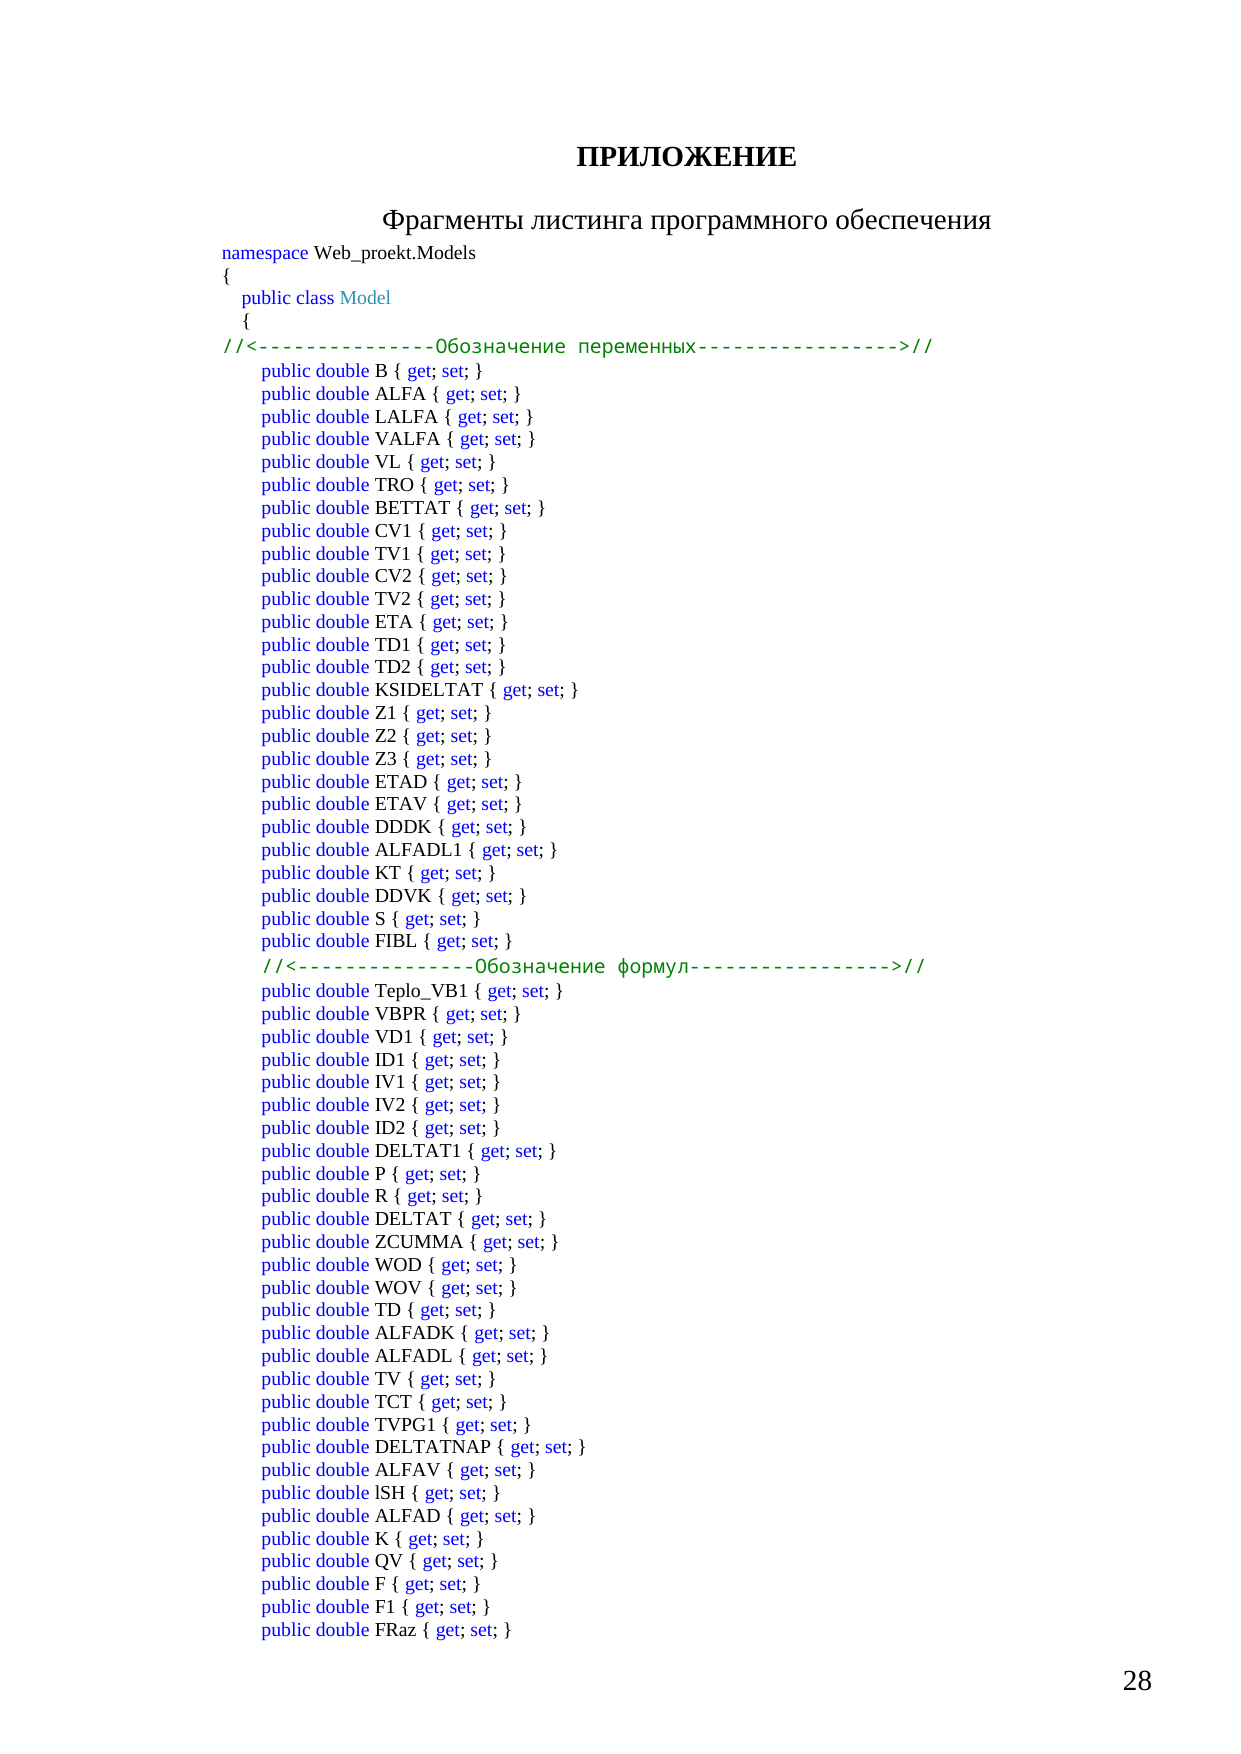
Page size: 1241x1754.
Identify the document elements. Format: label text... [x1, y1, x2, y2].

text public double WOV { get; set; } [148, 1276, 1152, 1298]
text public double QV { get; set; } [148, 1549, 1152, 1572]
text public double DELTATNAP { get; set; } [148, 1435, 1152, 1458]
text public double IV2 { get; set; } [148, 1093, 1152, 1116]
text public double Z1 { get; set; } [148, 701, 1152, 724]
text public double IV1 { get; set; } [148, 1070, 1152, 1093]
text public double ALFADL1 { get; set; } [148, 838, 1152, 861]
text public double R { get; set; } [148, 1184, 1152, 1207]
text public double DDVK { get; set; } [148, 884, 1152, 906]
text public double Z3 { get; set; } [148, 747, 1152, 769]
text public class Model [148, 286, 1152, 309]
text public double TCT { get; set; } [148, 1390, 1152, 1412]
text public double ALFAD { get; set; } [148, 1504, 1152, 1527]
text public double TV1 { get; set; } [148, 541, 1152, 564]
text public double TRO { get; set; } [148, 473, 1152, 496]
text { [148, 263, 1152, 286]
text public double TD1 { get; set; } [148, 633, 1152, 656]
text namespace Web_proekt.Models [148, 241, 1152, 263]
text public double VD1 { get; set; } [148, 1025, 1152, 1047]
text public double ETA { get; set; } [148, 610, 1152, 633]
text public double WOD { get; set; } [148, 1253, 1152, 1276]
text public double ETAD { get; set; } [148, 769, 1152, 792]
text public double KT { get; set; } [148, 861, 1152, 884]
text public double ZCUMMA { get; set; } [148, 1230, 1152, 1253]
text public double Z2 { get; set; } [148, 724, 1152, 747]
text public double ALFAV { get; set; } [148, 1458, 1152, 1481]
text public double F1 { get; set; } [148, 1595, 1152, 1618]
text //<---------------Обозначение формул----------------->// [148, 952, 1152, 979]
text public double CV1 { get; set; } [148, 519, 1152, 541]
text public double TV { get; set; } [148, 1367, 1152, 1390]
text public double lSH { get; set; } [148, 1481, 1152, 1504]
text public double B { get; set; } [148, 359, 1152, 382]
text public double ID2 { get; set; } [148, 1116, 1152, 1139]
text public double S { get; set; } [148, 906, 1152, 929]
text public double DDDK { get; set; } [148, 815, 1152, 838]
text { [148, 309, 1152, 332]
text public double VALFA { get; set; } [148, 427, 1152, 450]
text public double VBPR { get; set; } [148, 1002, 1152, 1025]
text public double ALFADL { get; set; } [148, 1344, 1152, 1367]
text //<---------------Обозначение переменных----------------->// [148, 332, 1152, 359]
text public double DELTAT { get; set; } [148, 1207, 1152, 1230]
text public double VL { get; set; } [148, 450, 1152, 473]
text public double CV2 { get; set; } [148, 564, 1152, 587]
text public double ETAV { get; set; } [148, 792, 1152, 815]
text public double F { get; set; } [148, 1572, 1152, 1595]
text public double TV2 { get; set; } [148, 587, 1152, 610]
text public double Teplo_VB1 { get; set; } [148, 979, 1152, 1002]
text public double LALFA { get; set; } [148, 404, 1152, 427]
text public double FRaz { get; set; } [148, 1618, 1152, 1641]
subtitle ПРИЛОЖЕНИЕ [148, 139, 1152, 172]
text public double TVPG1 { get; set; } [148, 1412, 1152, 1435]
text public double BETTAT { get; set; } [148, 496, 1152, 519]
text public double DELTAT1 { get; set; } [148, 1139, 1152, 1162]
text Фрагменты листинга программного обеспечения [148, 202, 1152, 236]
text public double ID1 { get; set; } [148, 1047, 1152, 1070]
text public double K { get; set; } [148, 1527, 1152, 1549]
text public double ALFA { get; set; } [148, 382, 1152, 404]
text public double P { get; set; } [148, 1162, 1152, 1184]
text public double ALFADK { get; set; } [148, 1321, 1152, 1344]
text public double KSIDELTAT { get; set; } [148, 678, 1152, 701]
text public double TD2 { get; set; } [148, 656, 1152, 678]
text public double FIBL { get; set; } [148, 929, 1152, 952]
text public double TD { get; set; } [148, 1298, 1152, 1321]
